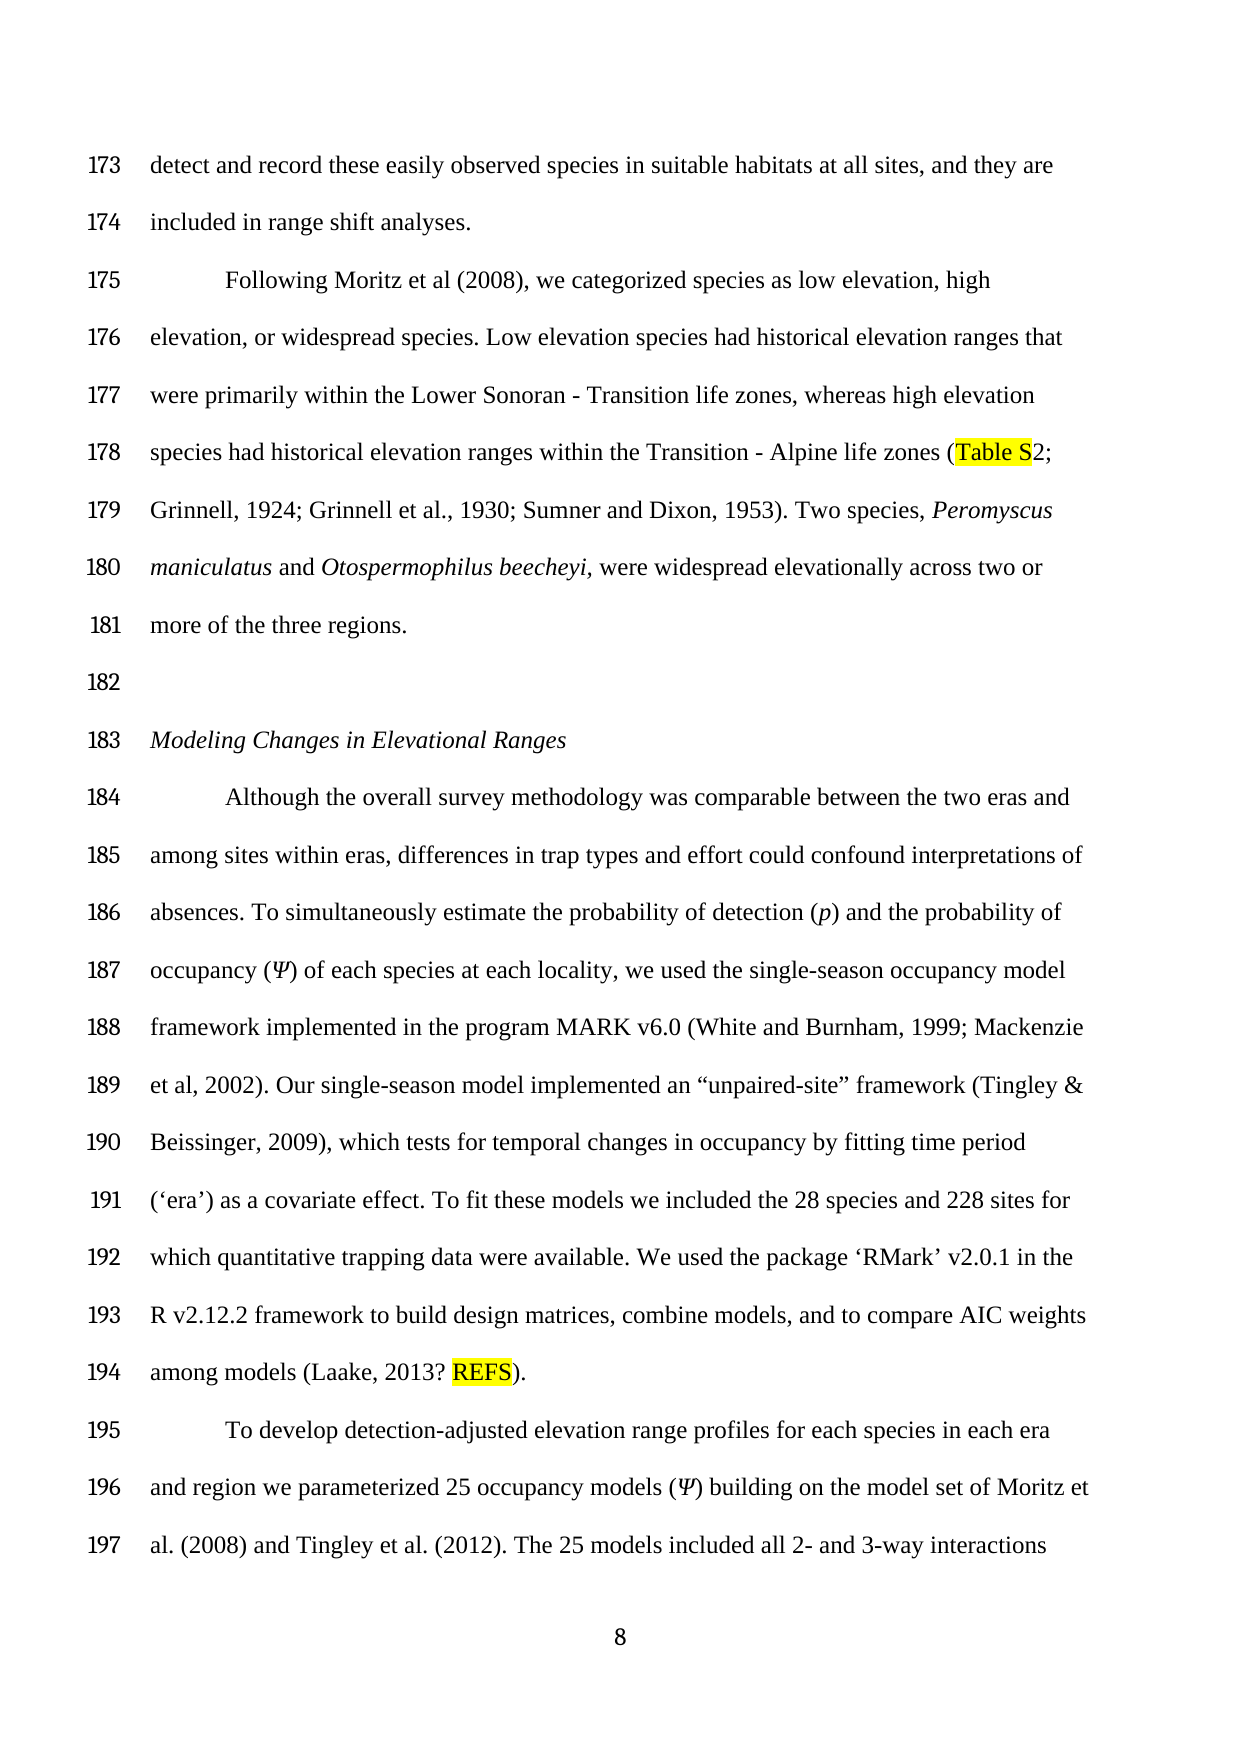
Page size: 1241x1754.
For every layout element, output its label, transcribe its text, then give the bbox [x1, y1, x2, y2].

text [150, 1415, 1090, 1559]
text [150, 150, 1090, 236]
text Although the overall survey methodology was comparable between the two eras and among sites within eras, differences in trap types and effort could confound interpretations of absences. To simultaneously estimate the probability of detection (p) and the probability of occupancy (Ψ) of each species at each locality, we used the single-season occupancy model framework implemented in the program MARK v6.0 (White and Burnham, 1999; Mackenzie et al, 2002). Our single-season model implemented an “unpaired-site” framework (Tingley & Beissinger, 2009), which tests for temporal changes in occupancy by fitting time period (‘era’) as a covariate effect. To fit these models we included the 28 species and 228 sites for which quantitative trapping data were available. We used the package ‘RMark’ v2.0.1 in the R v2.12.2 framework to build design matrices, combine models, and to compare AIC weights among models (Laake, 2013? REFS). [150, 782, 1090, 1386]
text Modeling Changes in Elevational Ranges [150, 725, 1090, 754]
text Following Moritz et al (2008), we categorized species as low elevation, high elevation, or widespread species. Low elevation species had historical elevation ranges that were primarily within the Lower Sonoran - Transition life zones, whereas high elevation species had historical elevation ranges within the Transition - Alpine life zones (Table S2; Grinnell, 1924; Grinnell et al., 1930; Sumner and Dixon, 1953). Two species, Peromyscus maniculatus and Otospermophilus beecheyi, were widespread elevationally across two or more of the three regions. [150, 265, 1090, 639]
